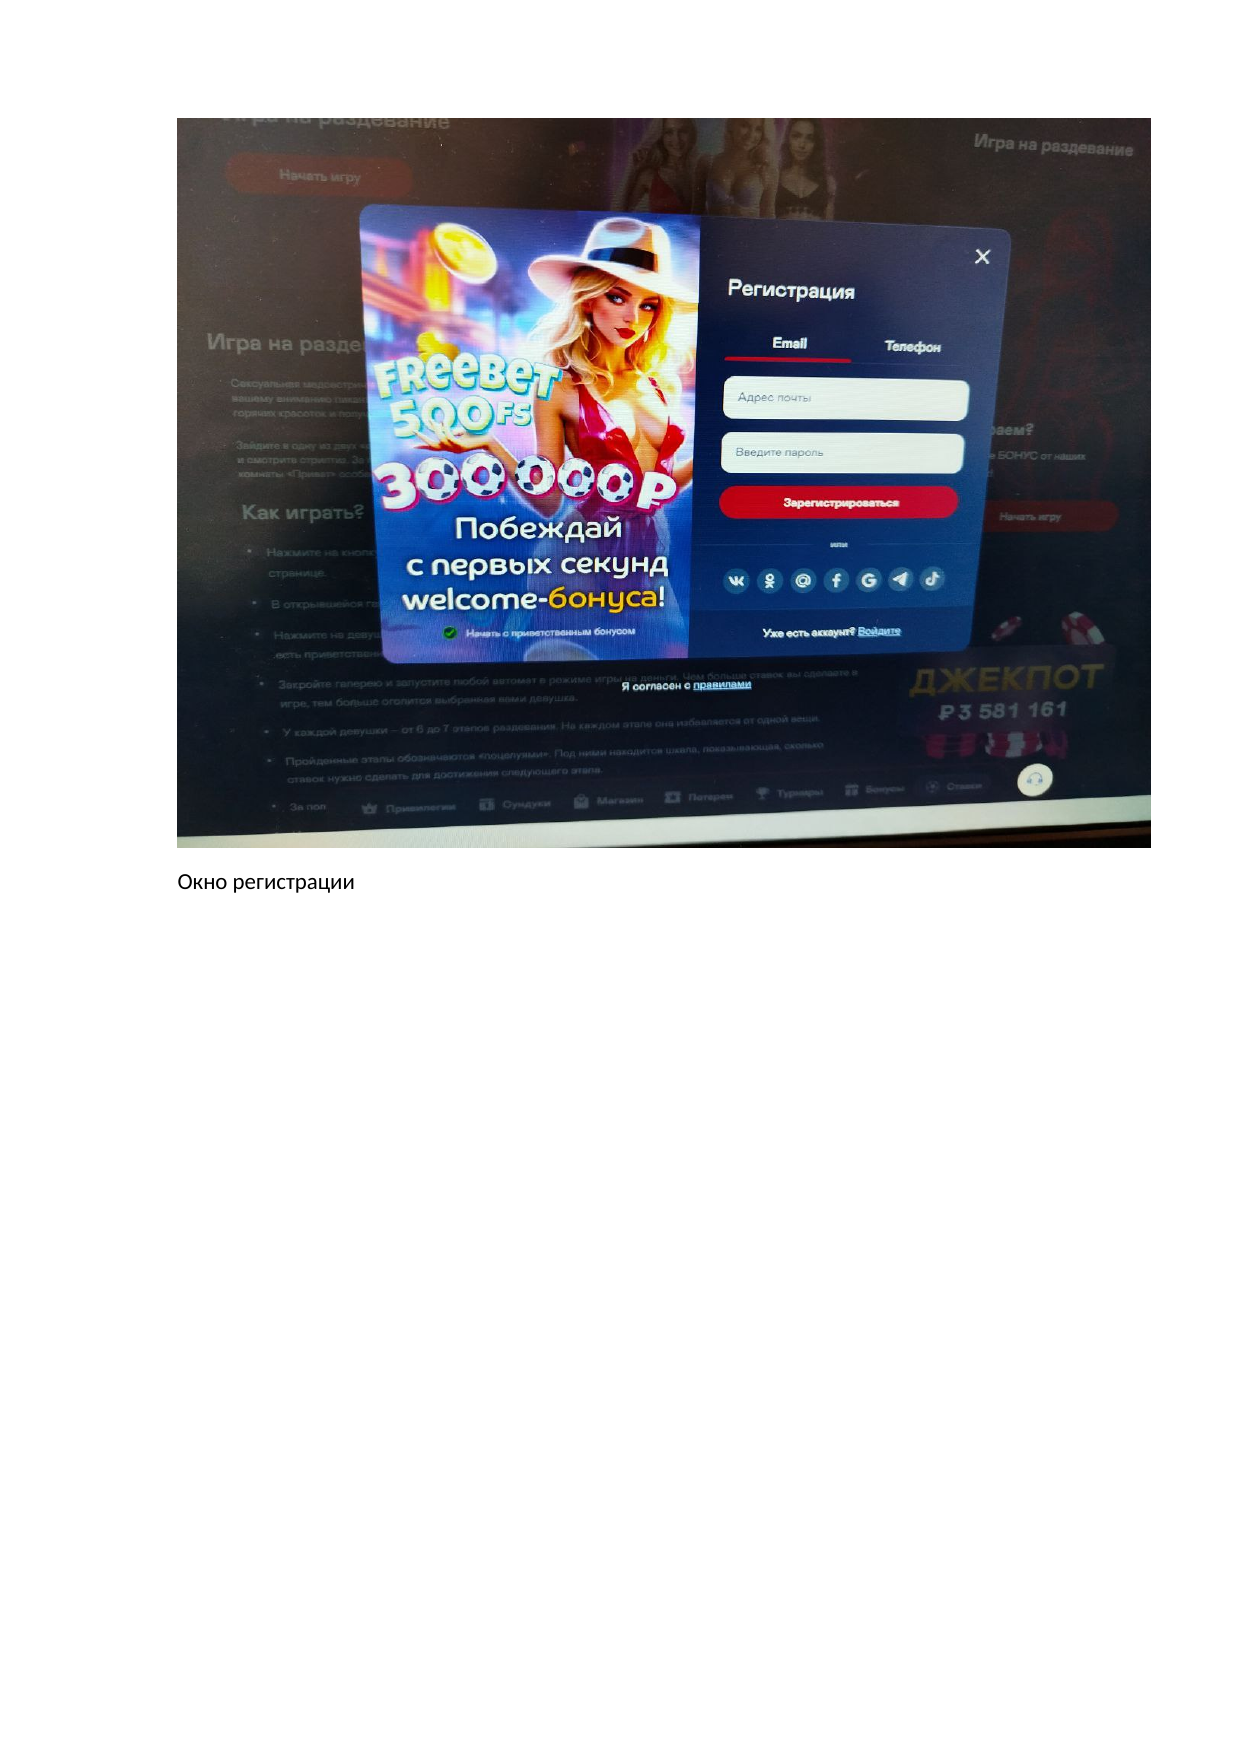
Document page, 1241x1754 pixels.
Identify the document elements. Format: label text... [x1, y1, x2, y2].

picture [177, 118, 1151, 848]
text Окно регистрации [177, 867, 1152, 895]
